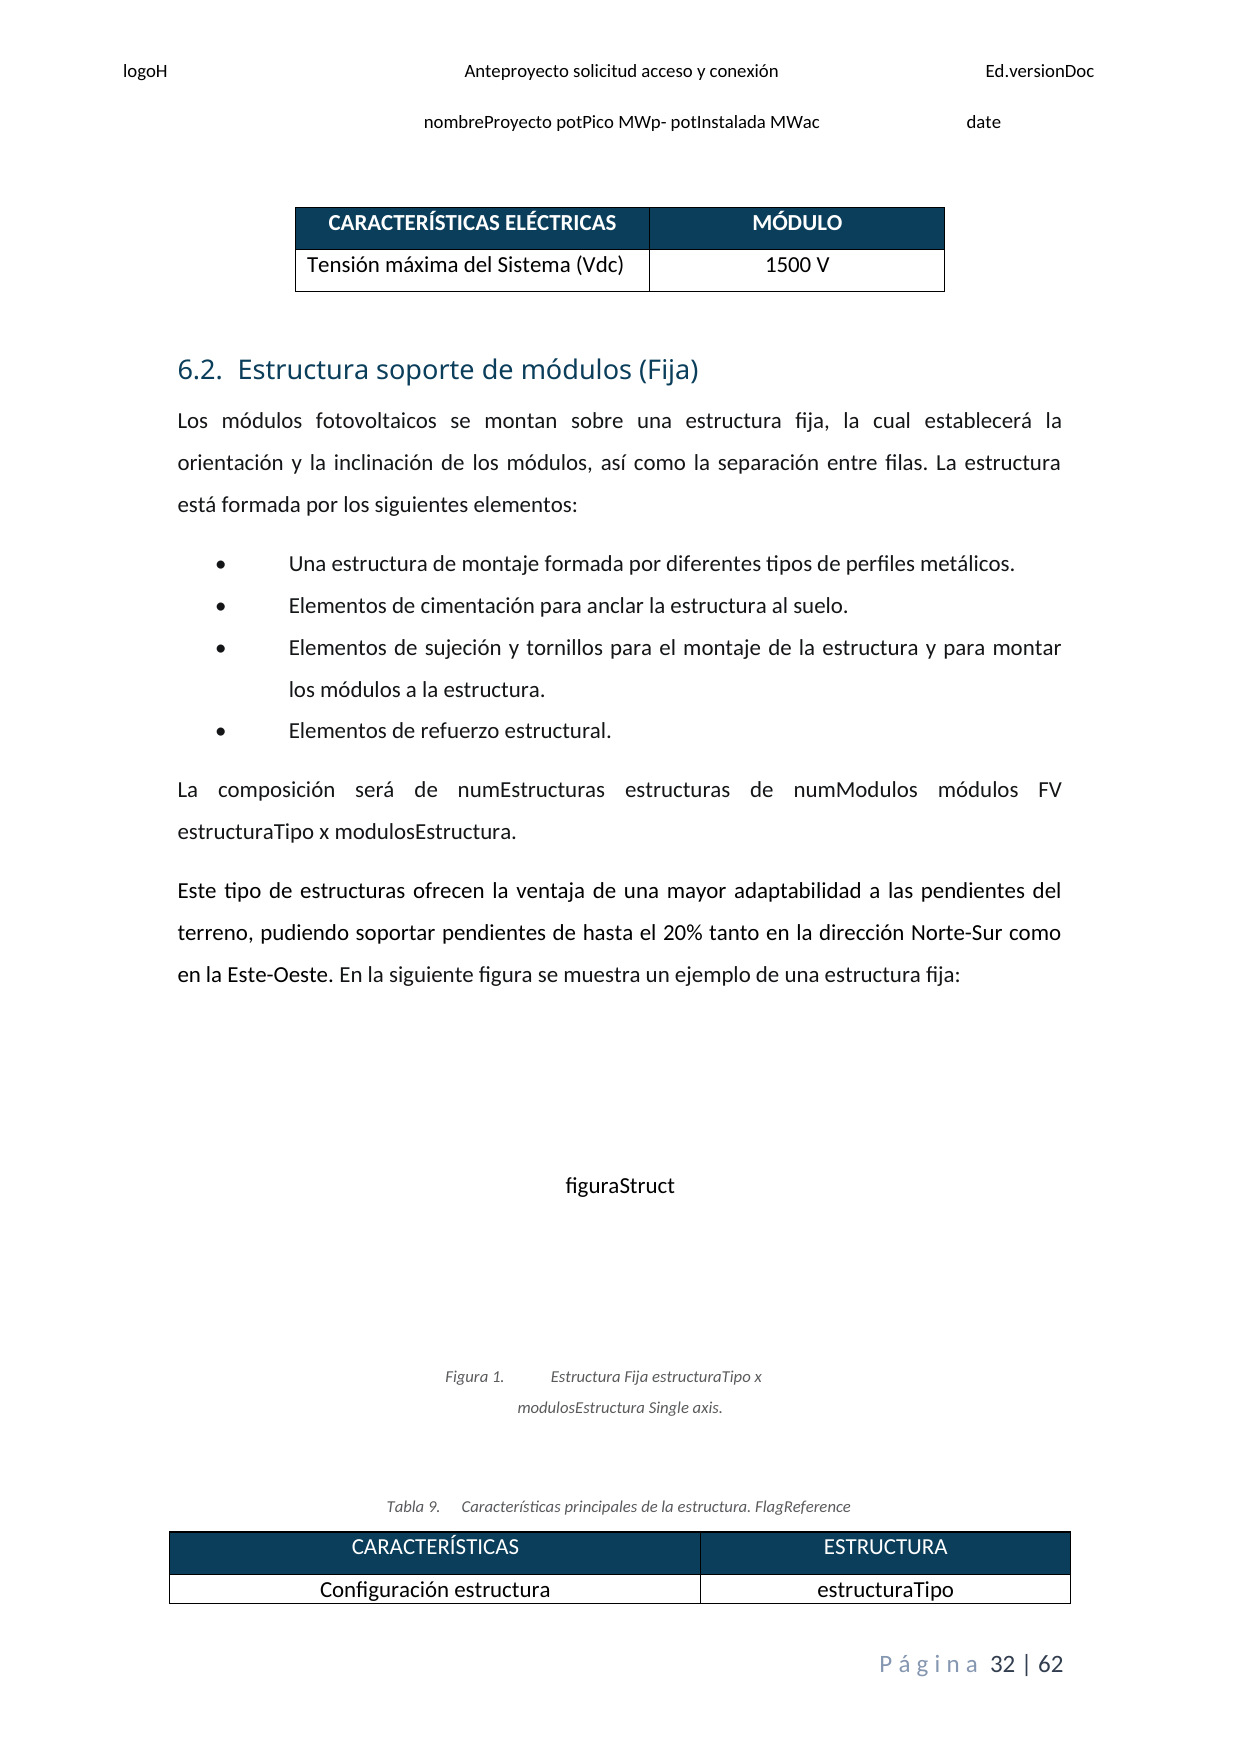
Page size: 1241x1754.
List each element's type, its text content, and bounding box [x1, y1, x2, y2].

list Elementos de sujeción y tornillos para el montaje de la estructura y para montar los módulos a la estructura. [215, 633, 1063, 703]
table_cell Tensión máxima del Sistema (Vdc) [296, 250, 649, 291]
text Los módulos fotovoltaicos se montan sobre una estructura fija, la cual establecerá la orientación y la inclinación de los módulos, así como la separación entre filas. La estructura está formada por los siguientes elementos: [177, 406, 1063, 518]
text Características principales de la estructura. FlagReference [176, 1488, 1063, 1517]
table_cell Configuración estructura [170, 1575, 700, 1603]
table_header CARACTERÍSTICAS [170, 1533, 700, 1574]
list Una estructura de montaje formada por diferentes tipos de perfiles metálicos. [215, 549, 1063, 577]
text Este tipo de estructuras ofrecen la ventaja de una mayor adaptabilidad a las pendientes del terreno, pudiendo soportar pendientes de hasta el 20% tanto en la dirección Norte-Sur como en la Este-Oeste. En la siguiente figura se muestra un ejemplo de una estructura fija: [177, 876, 1063, 988]
subtitle Estructura soporte de módulos (Fija) [177, 351, 1063, 388]
table_cell Estructura Fija estructuraTipo x modulosEstructura Single axis. [408, 1354, 833, 1464]
table_cell estructuraTipo [701, 1575, 1070, 1603]
table_header MÓDULO [650, 208, 944, 249]
text La composición será de numEstructuras estructuras de numModulos módulos FV estructuraTipo x modulosEstructura. [177, 775, 1063, 845]
table_header figuraStruct [408, 1030, 833, 1354]
list Elementos de refuerzo estructural. [215, 717, 1063, 745]
table_cell 1500 V [650, 250, 944, 291]
table_header ESTRUCTURA [701, 1533, 1070, 1574]
table_header CARACTERÍSTICAS ELÉCTRICAS [296, 208, 649, 249]
list Elementos de cimentación para anclar la estructura al suelo. [215, 591, 1063, 619]
